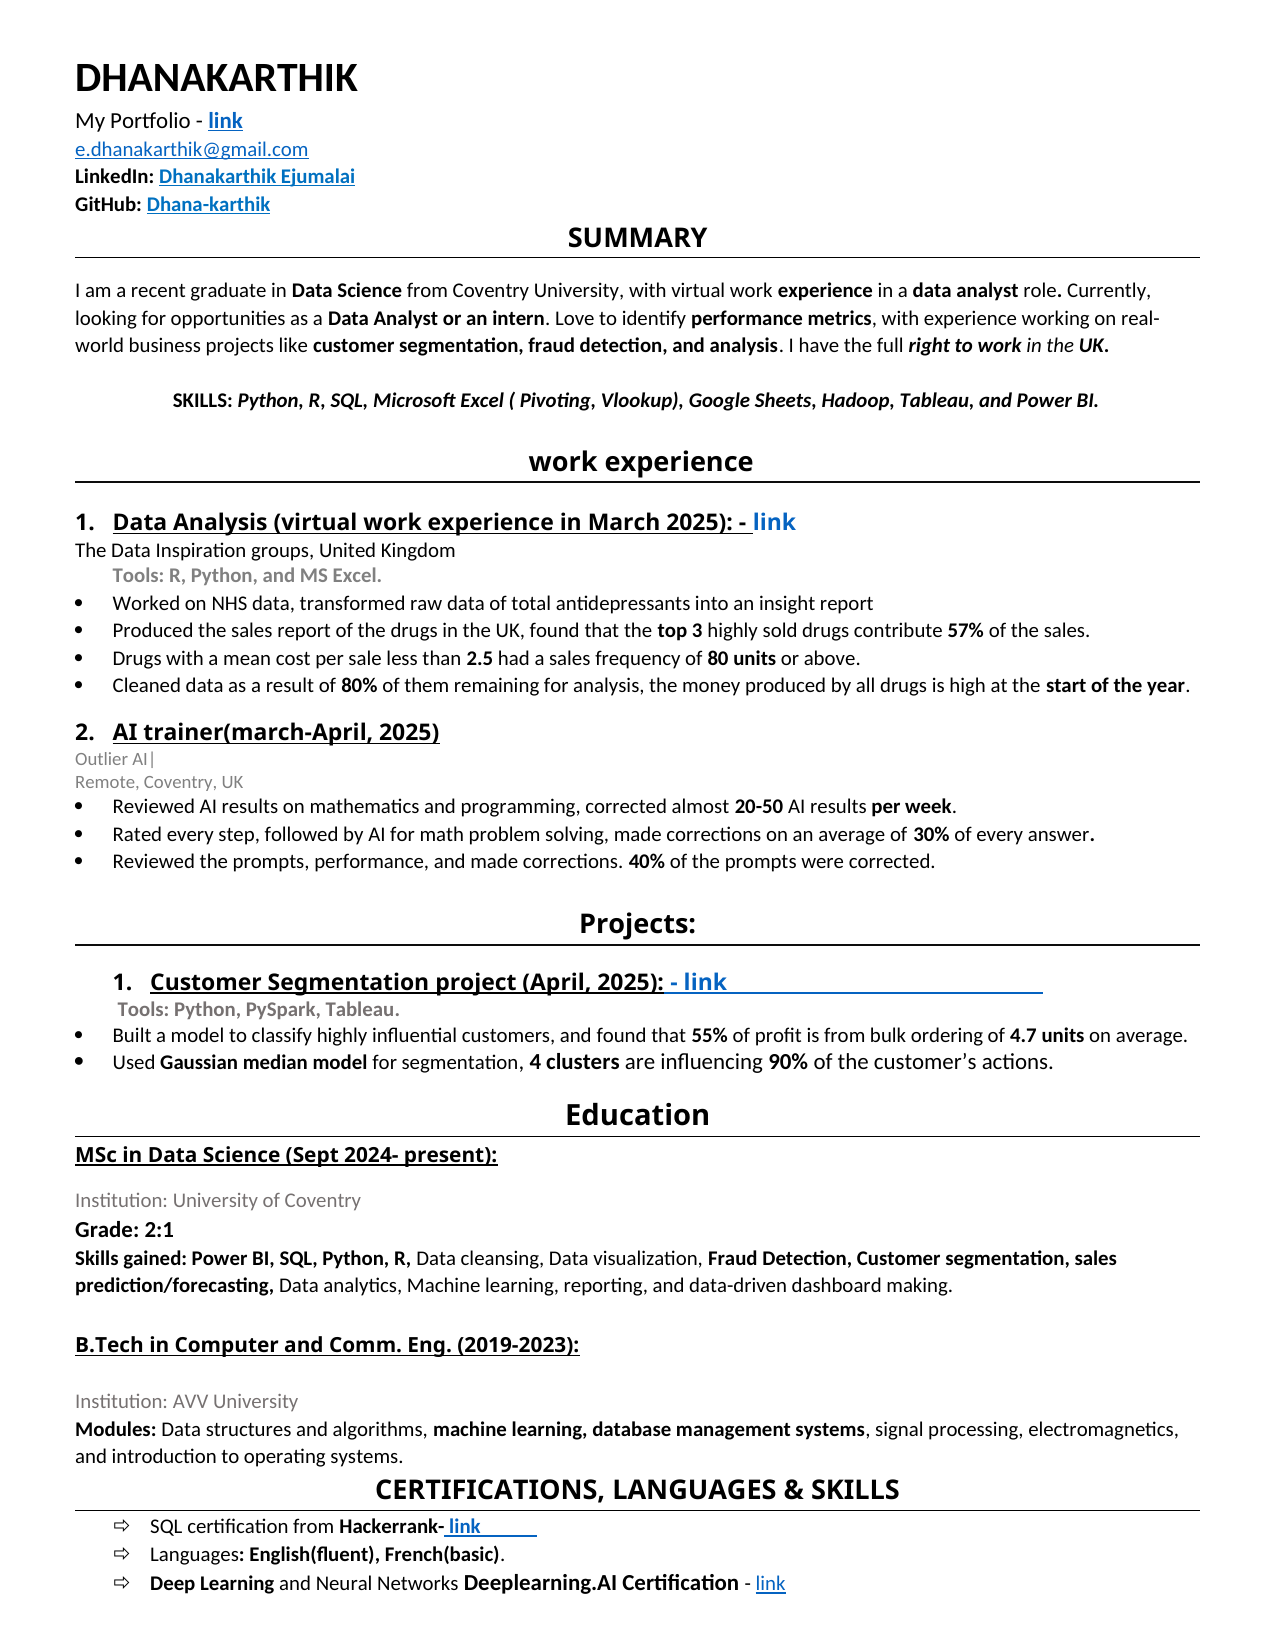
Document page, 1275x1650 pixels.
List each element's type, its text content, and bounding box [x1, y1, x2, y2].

list Skills gained: Power BI, SQL, Python, R, Data cleansing, Data visualization, Fraud Detection, Customer segmentation, sales prediction/forecasting, Data analytics, Machine learning, reporting, and data-driven dashboard making. [75, 1245, 1200, 1298]
list Tools: R, Python, and MS Excel. [112, 563, 1200, 588]
list The Data Inspiration groups, United Kingdom [75, 537, 1200, 563]
text LinkedIn: Dhanakarthik Ejumalai [75, 163, 1200, 189]
list Used Gaussian median model for segmentation, 4 clusters are influencing 90% of the customer’s actions. [75, 1047, 1200, 1076]
list Rated every step, followed by AI for math problem solving, made corrections on an average of 30% of every answer. [75, 821, 1200, 846]
text SUMMARY [75, 218, 1200, 257]
list Data Analysis (virtual work experience in March 2025): - link [75, 506, 1200, 537]
list Worked on NHS data, transformed raw data of total antidepressants into an insight report [75, 590, 1200, 616]
list Deep Learning and Neural Networks Deeplearning.AI Certification - link [112, 1568, 1200, 1597]
list AI trainer(march-April, 2025) [75, 716, 1200, 748]
text Projects: [75, 905, 1200, 944]
text Education [75, 1094, 1200, 1136]
list Grade: 2:1 [75, 1215, 1200, 1243]
text DHANAKARTHIK [75, 51, 1200, 102]
list Institution: AVV University [75, 1389, 1200, 1414]
text MSc in Data Science (Sept 2024- present): [75, 1140, 1200, 1169]
list SQL certification from Hackerrank- link [112, 1514, 1200, 1539]
text SKILLS: Python, R, SQL, Microsoft Excel ( Pivoting, Vlookup), Google Sheets, Hadoop, Tableau, and Power BI. [75, 387, 1200, 413]
list Reviewed AI results on mathematics and programming, corrected almost 20-50 AI results per week. [75, 793, 1200, 819]
list Customer Segmentation project (April, 2025): - link [112, 965, 1200, 997]
list work experience [75, 442, 1200, 481]
list Institution: University of Coventry [75, 1188, 1200, 1213]
text GitHub: Dhana-karthik [75, 191, 1200, 216]
text Outlier AI| [75, 748, 1200, 771]
list Modules: Data structures and algorithms, machine learning, database management systems, signal processing, electromagnetics, and introduction to operating systems. [75, 1416, 1200, 1469]
text e.dhanakarthik@gmail.com [75, 136, 1200, 161]
text I am a recent graduate in Data Science from Coventry University, with virtual work experience in a data analyst role. Currently, looking for opportunities as a Data Analyst or an intern. Love to identify performance metrics, with experience working on real-world business projects like customer segmentation, fraud detection, and analysis. I have the full right to work in the UK. [75, 278, 1200, 358]
list Drugs with a mean cost per sale less than 2.5 had a sales frequency of 80 units or above. [75, 645, 1200, 670]
list Cleaned data as a result of 80% of them remaining for analysis, the money produced by all drugs is high at the start of the year. [75, 672, 1200, 698]
list CERTIFICATIONS, LANGUAGES & SKILLS [75, 1471, 1200, 1510]
text My Portfolio - link [75, 106, 1200, 134]
list Produced the sales report of the drugs in the UK, found that the top 3 highly sold drugs contribute 57% of the sales. [75, 617, 1200, 643]
list Languages: English(fluent), French(basic). [112, 1541, 1200, 1567]
list B.Tech in Computer and Comm. Eng. (2019-2023): [75, 1331, 1200, 1359]
list Built a model to classify highly influential customers, and found that 55% of profit is from bulk ordering of 4.7 units on average. [75, 1022, 1200, 1047]
text Remote, Coventry, UK [75, 771, 1200, 793]
list Tools: Python, PySpark, Tableau. [75, 997, 1200, 1022]
list Reviewed the prompts, performance, and made corrections. 40% of the prompts were corrected. [75, 848, 1200, 874]
